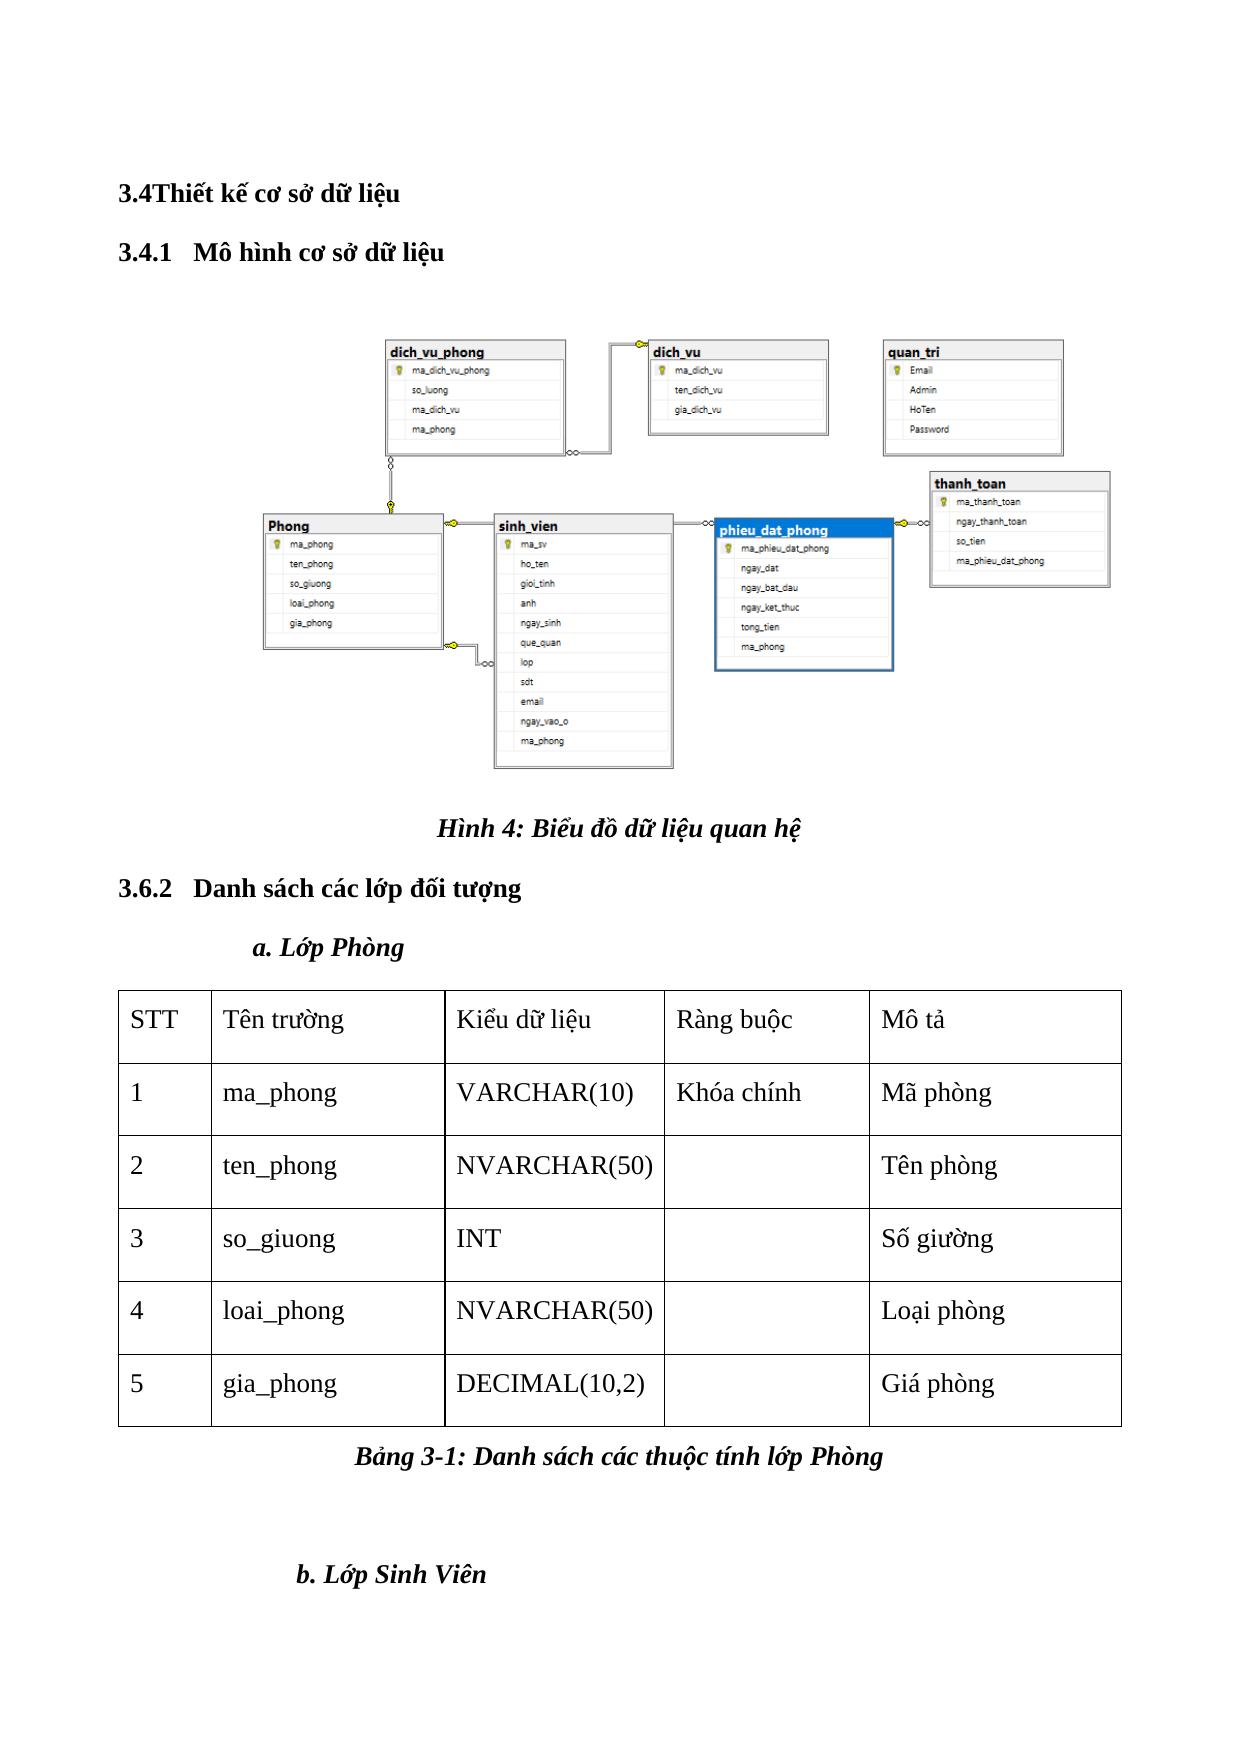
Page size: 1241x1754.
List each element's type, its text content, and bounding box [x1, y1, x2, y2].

table_cell [665, 1136, 869, 1208]
table_cell Loại phòng [870, 1282, 1121, 1353]
table_cell loai_phong [212, 1282, 444, 1353]
table_header STT [119, 991, 211, 1063]
table_cell NVARCHAR(50) [446, 1136, 664, 1208]
table_cell DECIMAL(10,2) [446, 1355, 664, 1426]
table_cell 3 [119, 1209, 211, 1281]
table_cell [665, 1355, 869, 1426]
table_cell 4 [119, 1282, 211, 1353]
table_cell [665, 1209, 869, 1281]
table_cell Khóa chính [665, 1064, 869, 1135]
text a. Lớp Phòng [252, 931, 1122, 962]
table_cell 1 [119, 1064, 211, 1135]
table_cell 2 [119, 1136, 211, 1208]
table_cell ma_phong [212, 1064, 444, 1135]
table_cell Mã phòng [870, 1064, 1121, 1135]
table_cell ten_phong [212, 1136, 444, 1208]
table_header Mô tả [870, 991, 1121, 1063]
table_cell [665, 1282, 869, 1353]
table_header Ràng buộc [665, 991, 869, 1063]
table_cell Số giường [870, 1209, 1121, 1281]
picture [177, 295, 1182, 797]
table_cell NVARCHAR(50) [446, 1282, 664, 1353]
list b. Lớp Sinh Viên [296, 1558, 1122, 1589]
text Bảng 3-1: Danh sách các thuộc tính lớp Phòng [118, 1440, 1122, 1471]
table_cell gia_phong [212, 1355, 444, 1426]
table_cell Giá phòng [870, 1355, 1121, 1426]
table_cell so_giuong [212, 1209, 444, 1281]
text 3.4.1 Mô hình cơ sở dữ liệu [118, 236, 1122, 267]
text 3.6.2 Danh sách các lớp đối tượng [118, 872, 1122, 903]
table_cell Tên phòng [870, 1136, 1121, 1208]
table_header Tên trường [212, 991, 444, 1063]
table_cell VARCHAR(10) [446, 1064, 664, 1135]
table_cell INT [446, 1209, 664, 1281]
text 3.4Thiết kế cơ sở dữ liệu [118, 177, 1122, 208]
table_header Kiểu dữ liệu [446, 991, 664, 1063]
table_cell 5 [119, 1355, 211, 1426]
